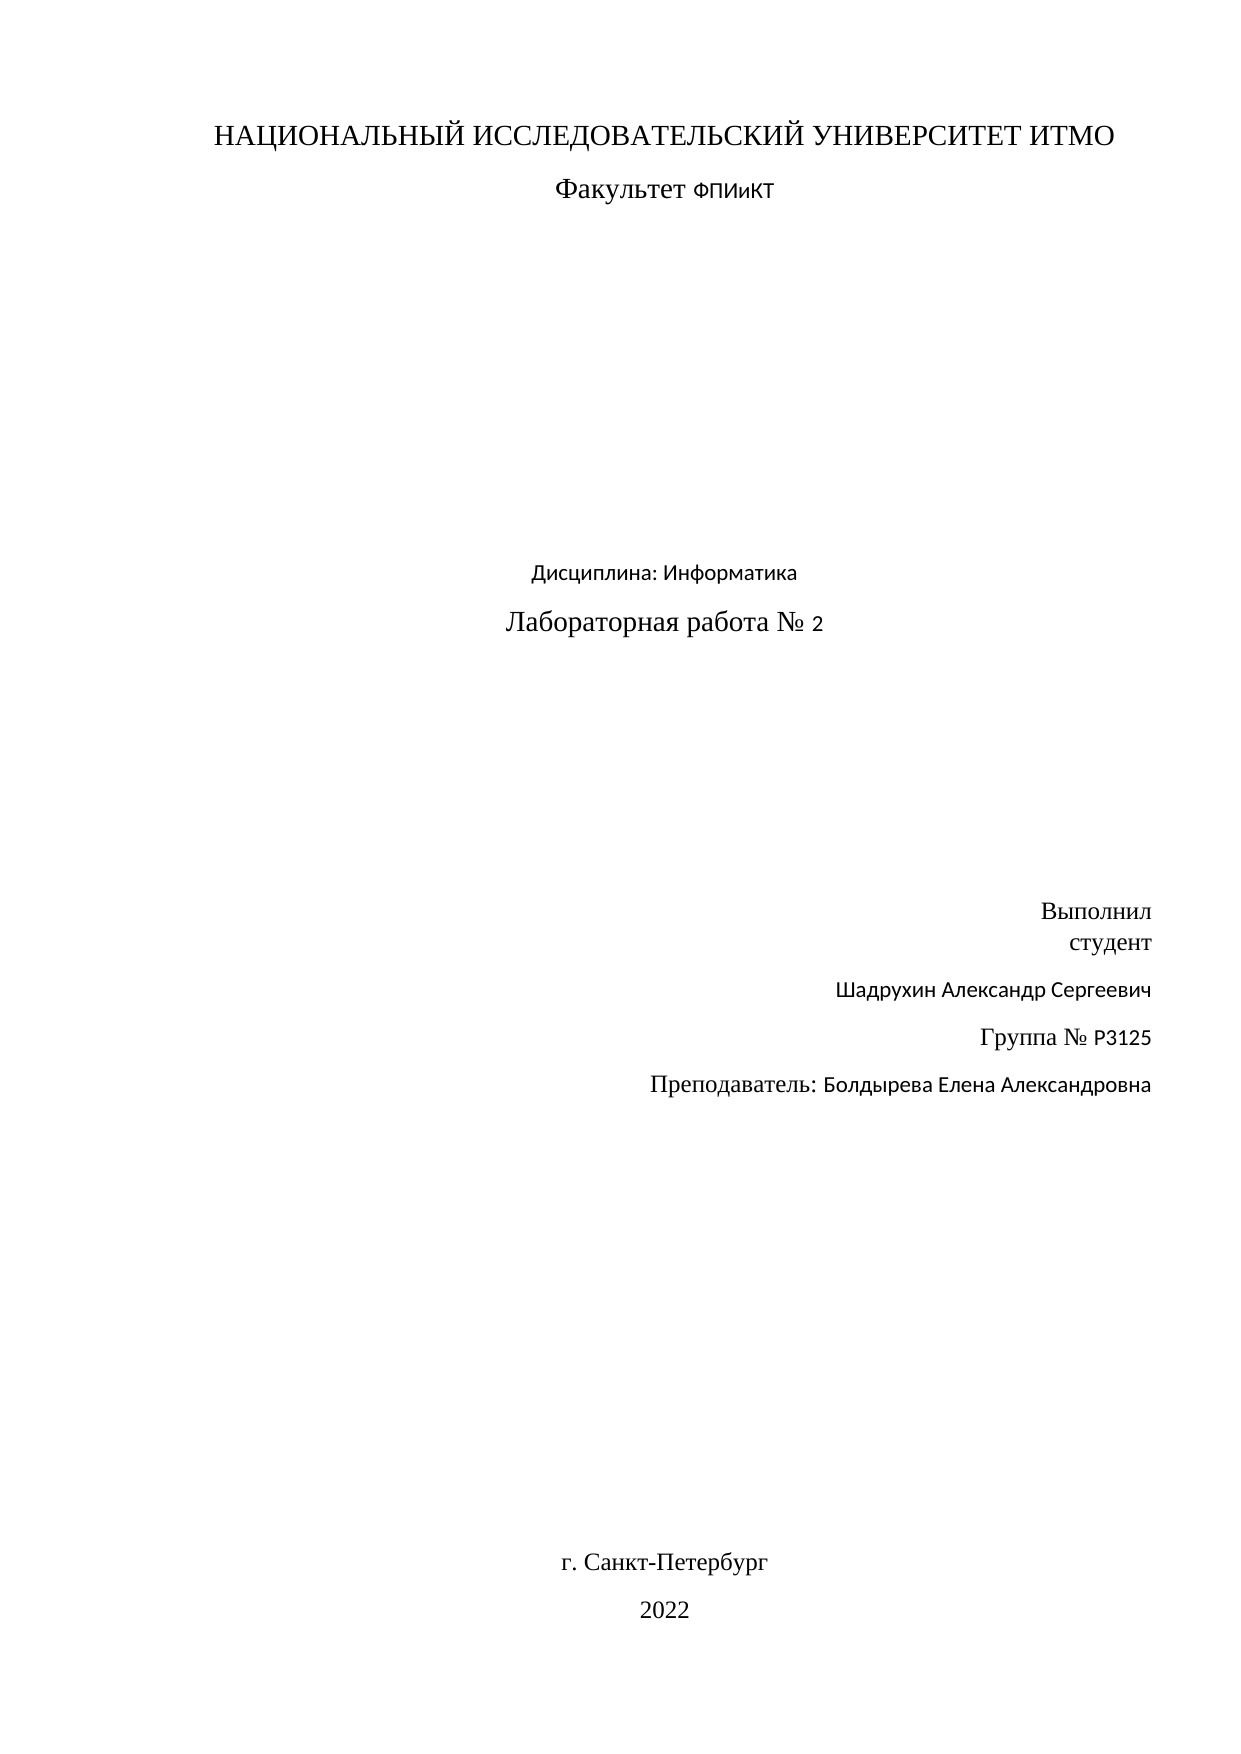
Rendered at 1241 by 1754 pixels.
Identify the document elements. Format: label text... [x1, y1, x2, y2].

text Группа № [177, 1022, 1152, 1051]
text НАЦИОНАЛЬНЫЙ ИССЛЕДОВАТЕЛЬСКИЙ УНИВЕРСИТЕТ ИТМО [177, 118, 1152, 152]
text Преподаватель: [177, 1069, 1152, 1099]
text г. Санкт-Петербург [177, 1547, 1152, 1576]
text Лабораторная работа № [177, 604, 1152, 638]
text 2022 [177, 1595, 1152, 1623]
text Факультет [177, 171, 1152, 204]
text Выполнил студент [177, 896, 1152, 956]
